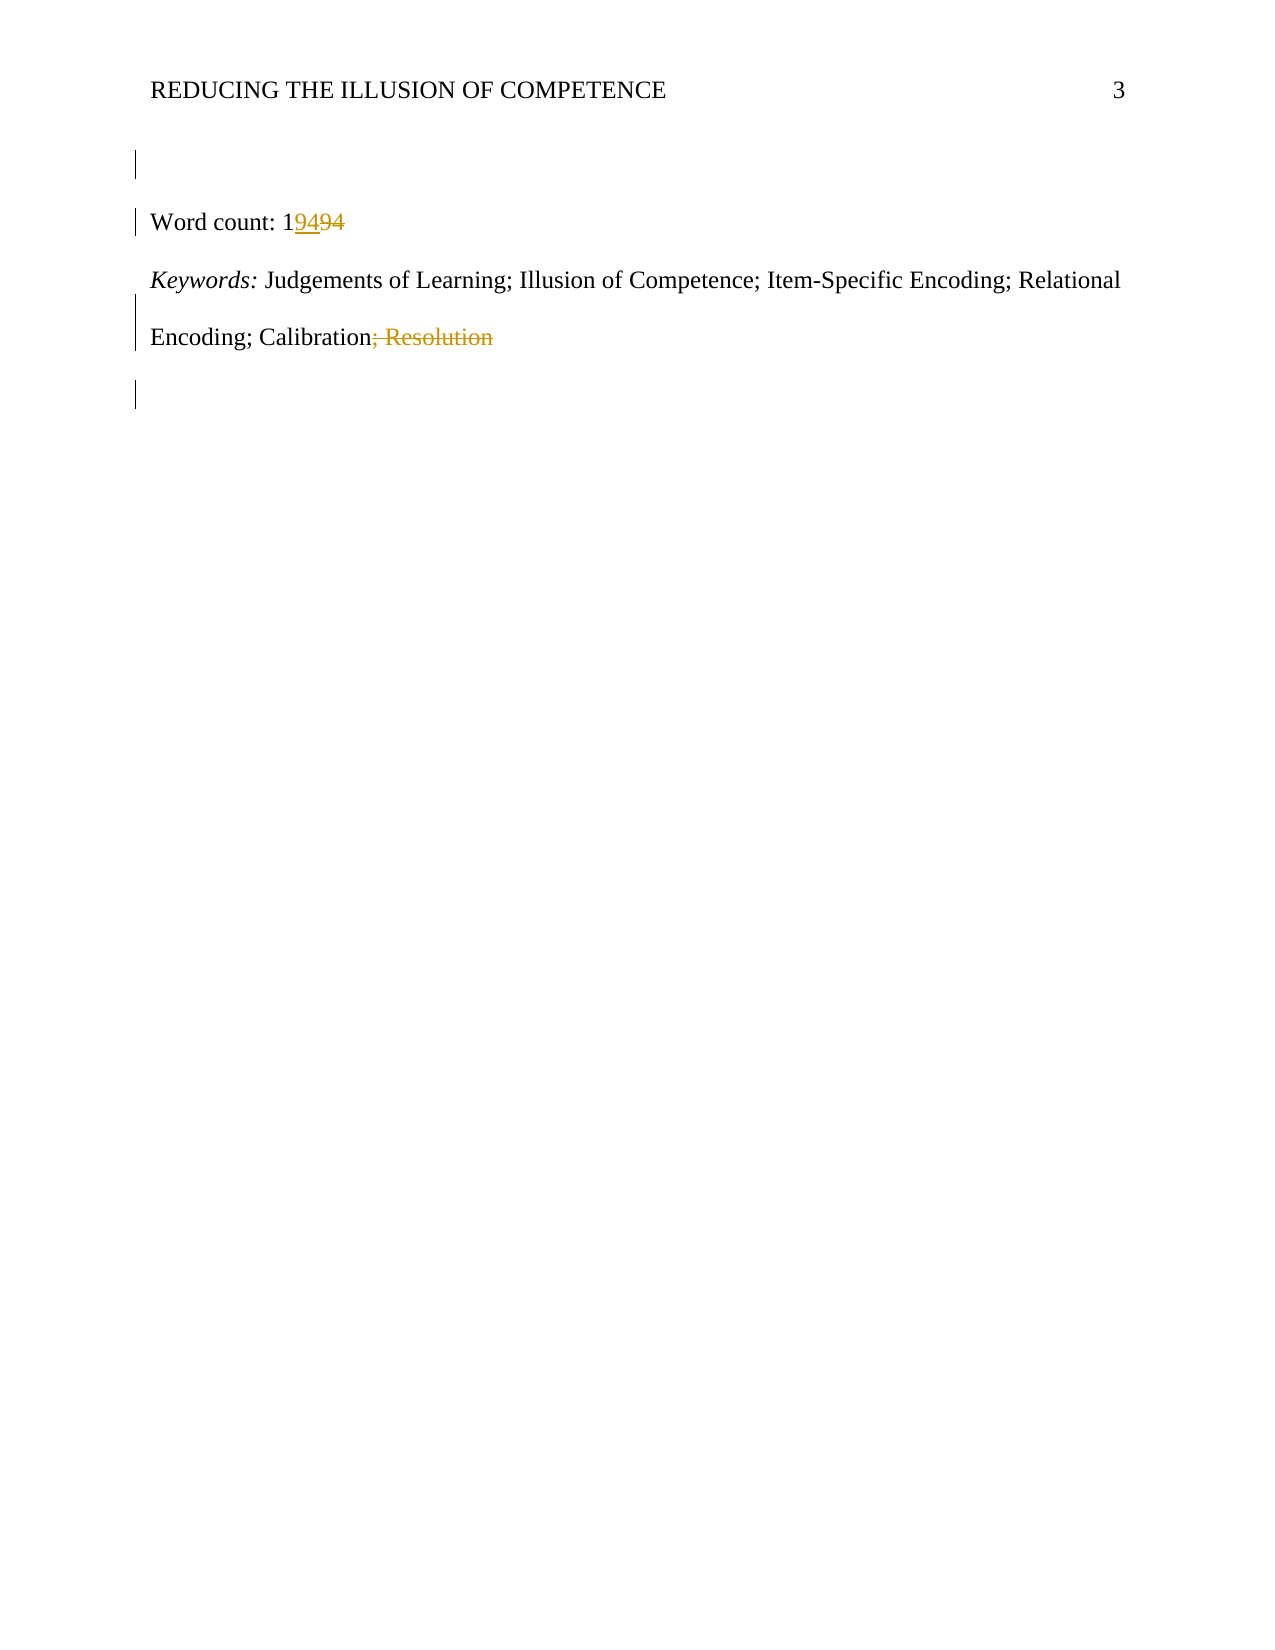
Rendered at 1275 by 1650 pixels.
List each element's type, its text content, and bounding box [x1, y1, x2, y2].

text Keywords: Judgements of Learning; Illusion of Competence; Item-Specific Encoding; Relational Encoding; Calibration [150, 265, 1125, 351]
text Word count: 1 [150, 207, 1125, 236]
